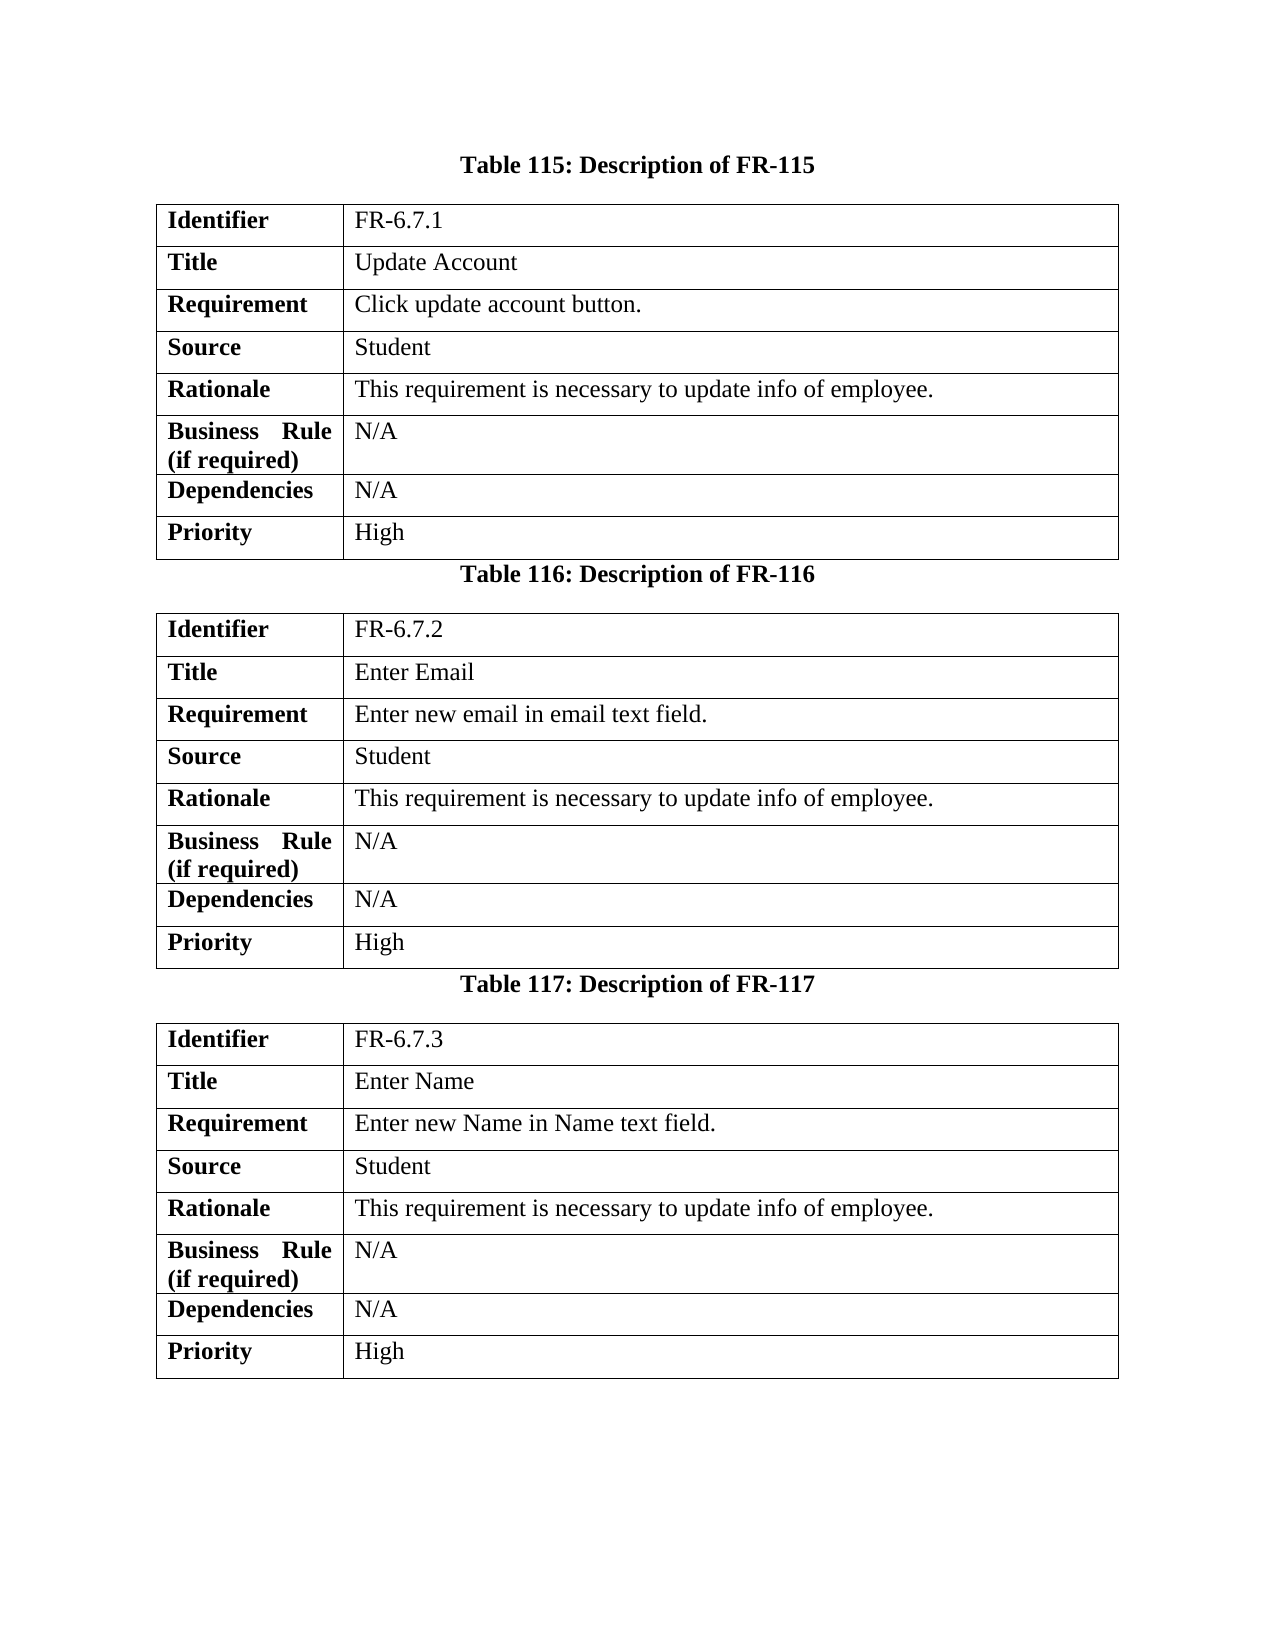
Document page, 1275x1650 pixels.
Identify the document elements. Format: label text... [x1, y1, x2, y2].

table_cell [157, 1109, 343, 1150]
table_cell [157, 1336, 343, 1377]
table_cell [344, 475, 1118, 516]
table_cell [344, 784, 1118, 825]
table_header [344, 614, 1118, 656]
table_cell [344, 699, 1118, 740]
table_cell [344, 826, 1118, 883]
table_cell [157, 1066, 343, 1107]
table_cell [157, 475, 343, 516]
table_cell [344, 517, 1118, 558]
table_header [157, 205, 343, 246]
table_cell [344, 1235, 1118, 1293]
text Table 117: Description of FR-117 [150, 969, 1125, 998]
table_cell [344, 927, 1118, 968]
text Table 116: Description of FR-116 [150, 559, 1125, 588]
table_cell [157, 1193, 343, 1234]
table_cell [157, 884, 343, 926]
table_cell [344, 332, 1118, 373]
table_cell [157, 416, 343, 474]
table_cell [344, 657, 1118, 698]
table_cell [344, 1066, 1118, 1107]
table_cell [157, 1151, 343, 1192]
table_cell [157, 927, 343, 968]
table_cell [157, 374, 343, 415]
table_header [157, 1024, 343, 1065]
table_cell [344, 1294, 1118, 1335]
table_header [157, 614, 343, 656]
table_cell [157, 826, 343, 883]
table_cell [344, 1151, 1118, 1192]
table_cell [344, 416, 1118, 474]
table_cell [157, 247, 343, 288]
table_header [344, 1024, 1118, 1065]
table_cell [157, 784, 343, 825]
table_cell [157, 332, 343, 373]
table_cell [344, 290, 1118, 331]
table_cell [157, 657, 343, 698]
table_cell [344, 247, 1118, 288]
text Table 115: Description of FR-115 [150, 150, 1125, 179]
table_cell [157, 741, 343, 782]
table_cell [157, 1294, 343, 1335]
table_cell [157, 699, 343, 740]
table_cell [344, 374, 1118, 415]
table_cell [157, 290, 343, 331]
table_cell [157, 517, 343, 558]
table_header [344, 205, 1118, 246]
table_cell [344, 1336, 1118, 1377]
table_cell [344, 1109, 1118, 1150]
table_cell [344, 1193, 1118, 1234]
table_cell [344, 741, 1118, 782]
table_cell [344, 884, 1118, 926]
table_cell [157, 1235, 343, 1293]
